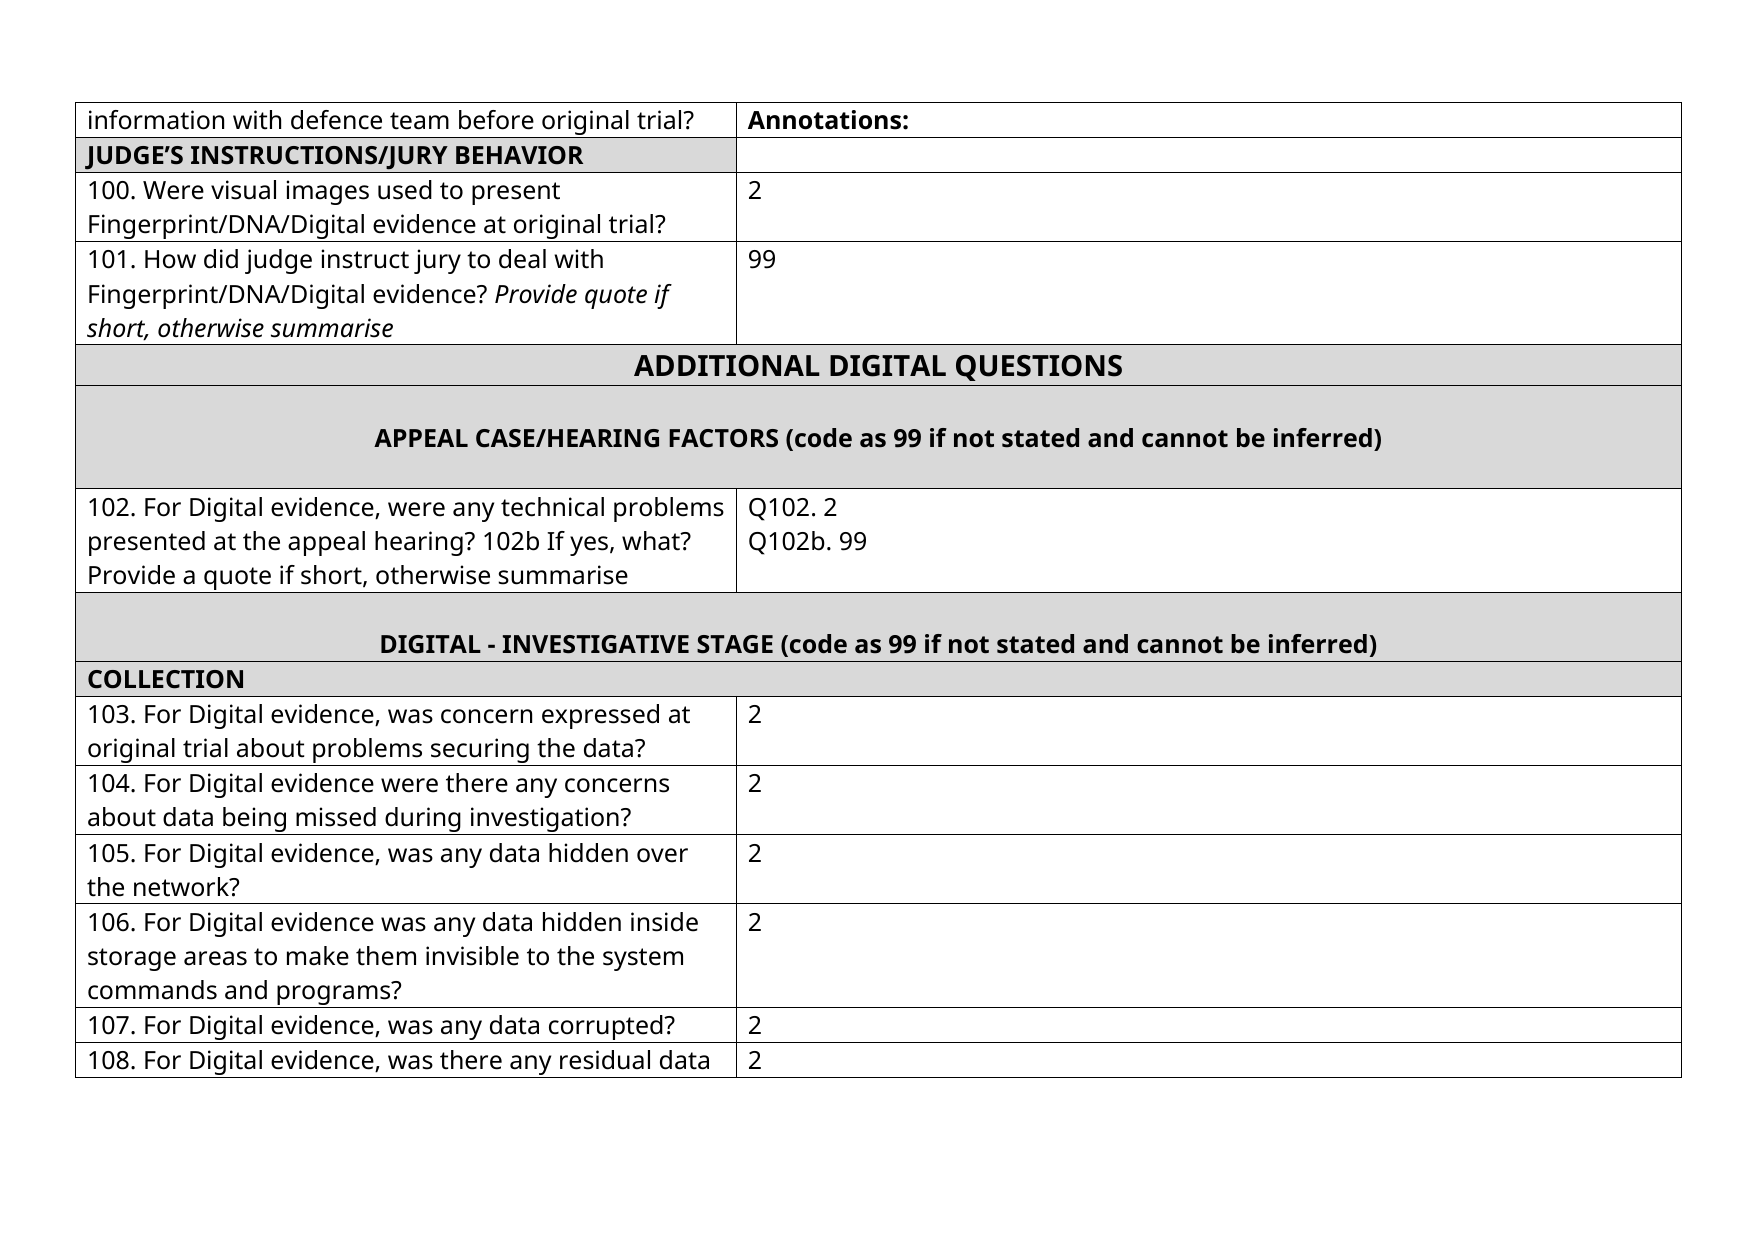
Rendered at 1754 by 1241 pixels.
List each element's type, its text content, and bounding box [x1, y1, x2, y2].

table_cell 99 [737, 242, 1681, 344]
table_cell 2 [737, 173, 1681, 241]
table_cell JUDGE’S INSTRUCTIONS/JURY BEHAVIOR [76, 138, 736, 172]
table_cell 103. For Digital evidence, was concern expressed at original trial about problems securing the data? [76, 697, 736, 765]
table_cell 105. For Digital evidence, was any data hidden over the network? [76, 835, 736, 903]
table_cell Q102. 2 Q102b. 99 [737, 489, 1681, 592]
table_cell DIGITAL - INVESTIGATIVE STAGE (code as 99 if not stated and cannot be inferred) [76, 593, 1681, 661]
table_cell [76, 103, 736, 137]
table_cell 2 [737, 1043, 1681, 1077]
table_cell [76, 1043, 736, 1077]
table_cell 101. How did judge instruct jury to deal with Fingerprint/DNA/Digital evidence? Provide quote if short, otherwise summarise [76, 242, 736, 344]
table_cell 104. For Digital evidence were there any concerns about data being missed during investigation? [76, 766, 736, 834]
table_cell COLLECTION [76, 662, 1681, 696]
table_cell 2 [737, 904, 1681, 1007]
table_cell [737, 138, 1681, 172]
table_cell 107. For Digital evidence, was any data corrupted? [76, 1008, 736, 1042]
table_cell 2 [737, 766, 1681, 834]
table_cell APPEAL CASE/HEARING FACTORS (code as 99 if not stated and cannot be inferred) [76, 386, 1681, 488]
table_cell ADDITIONAL DIGITAL QUESTIONS [76, 345, 1681, 385]
table_cell 100. Were visual images used to present Fingerprint/DNA/Digital evidence at original trial? [76, 173, 736, 241]
table_cell 106. For Digital evidence was any data hidden inside storage areas to make them invisible to the system commands and programs? [76, 904, 736, 1007]
table_cell 2 [737, 1008, 1681, 1042]
table_cell 102. For Digital evidence, were any technical problems presented at the appeal hearing? 102b If yes, what? Provide a quote if short, otherwise summarise [76, 489, 736, 592]
table_cell 2 [737, 697, 1681, 765]
table_cell 2 Annotations: [737, 103, 1681, 137]
table_cell 2 [737, 835, 1681, 903]
